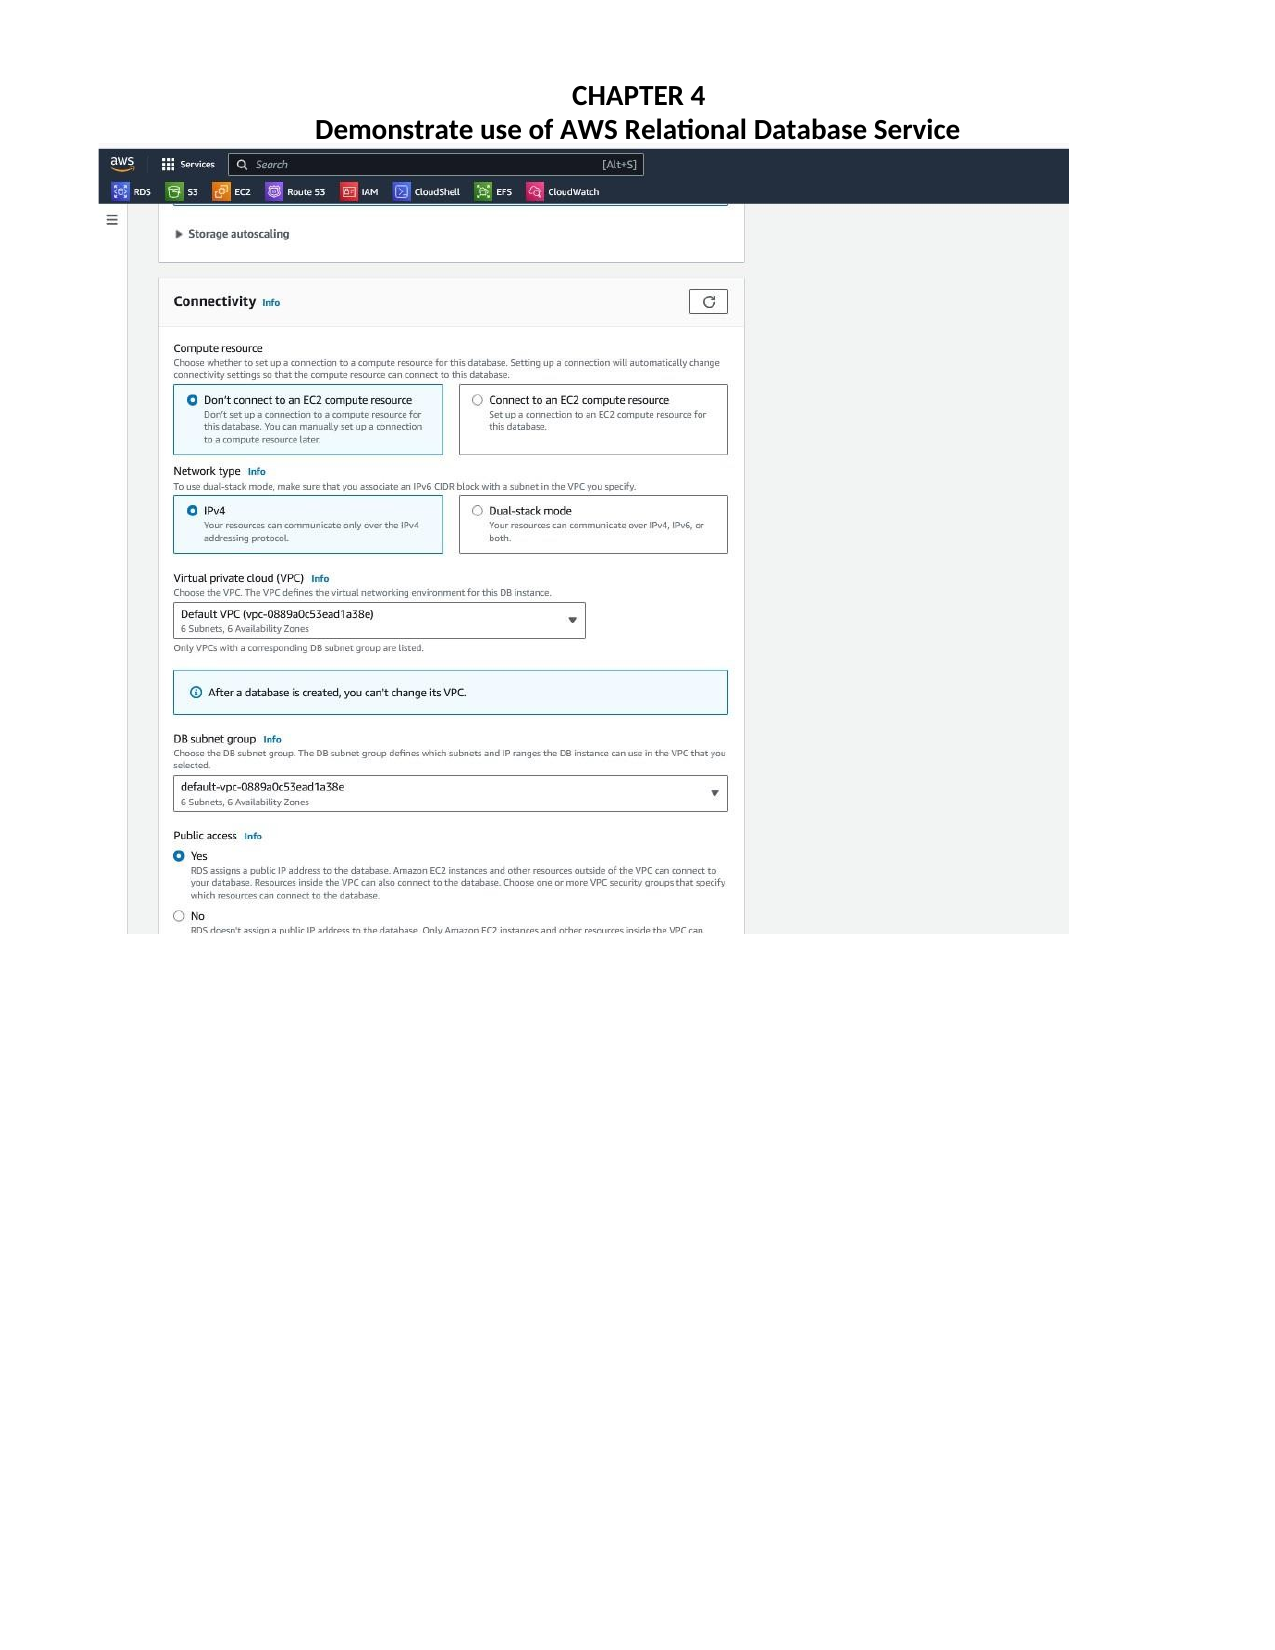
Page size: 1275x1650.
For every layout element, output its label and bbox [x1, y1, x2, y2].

picture [98, 143, 1069, 934]
